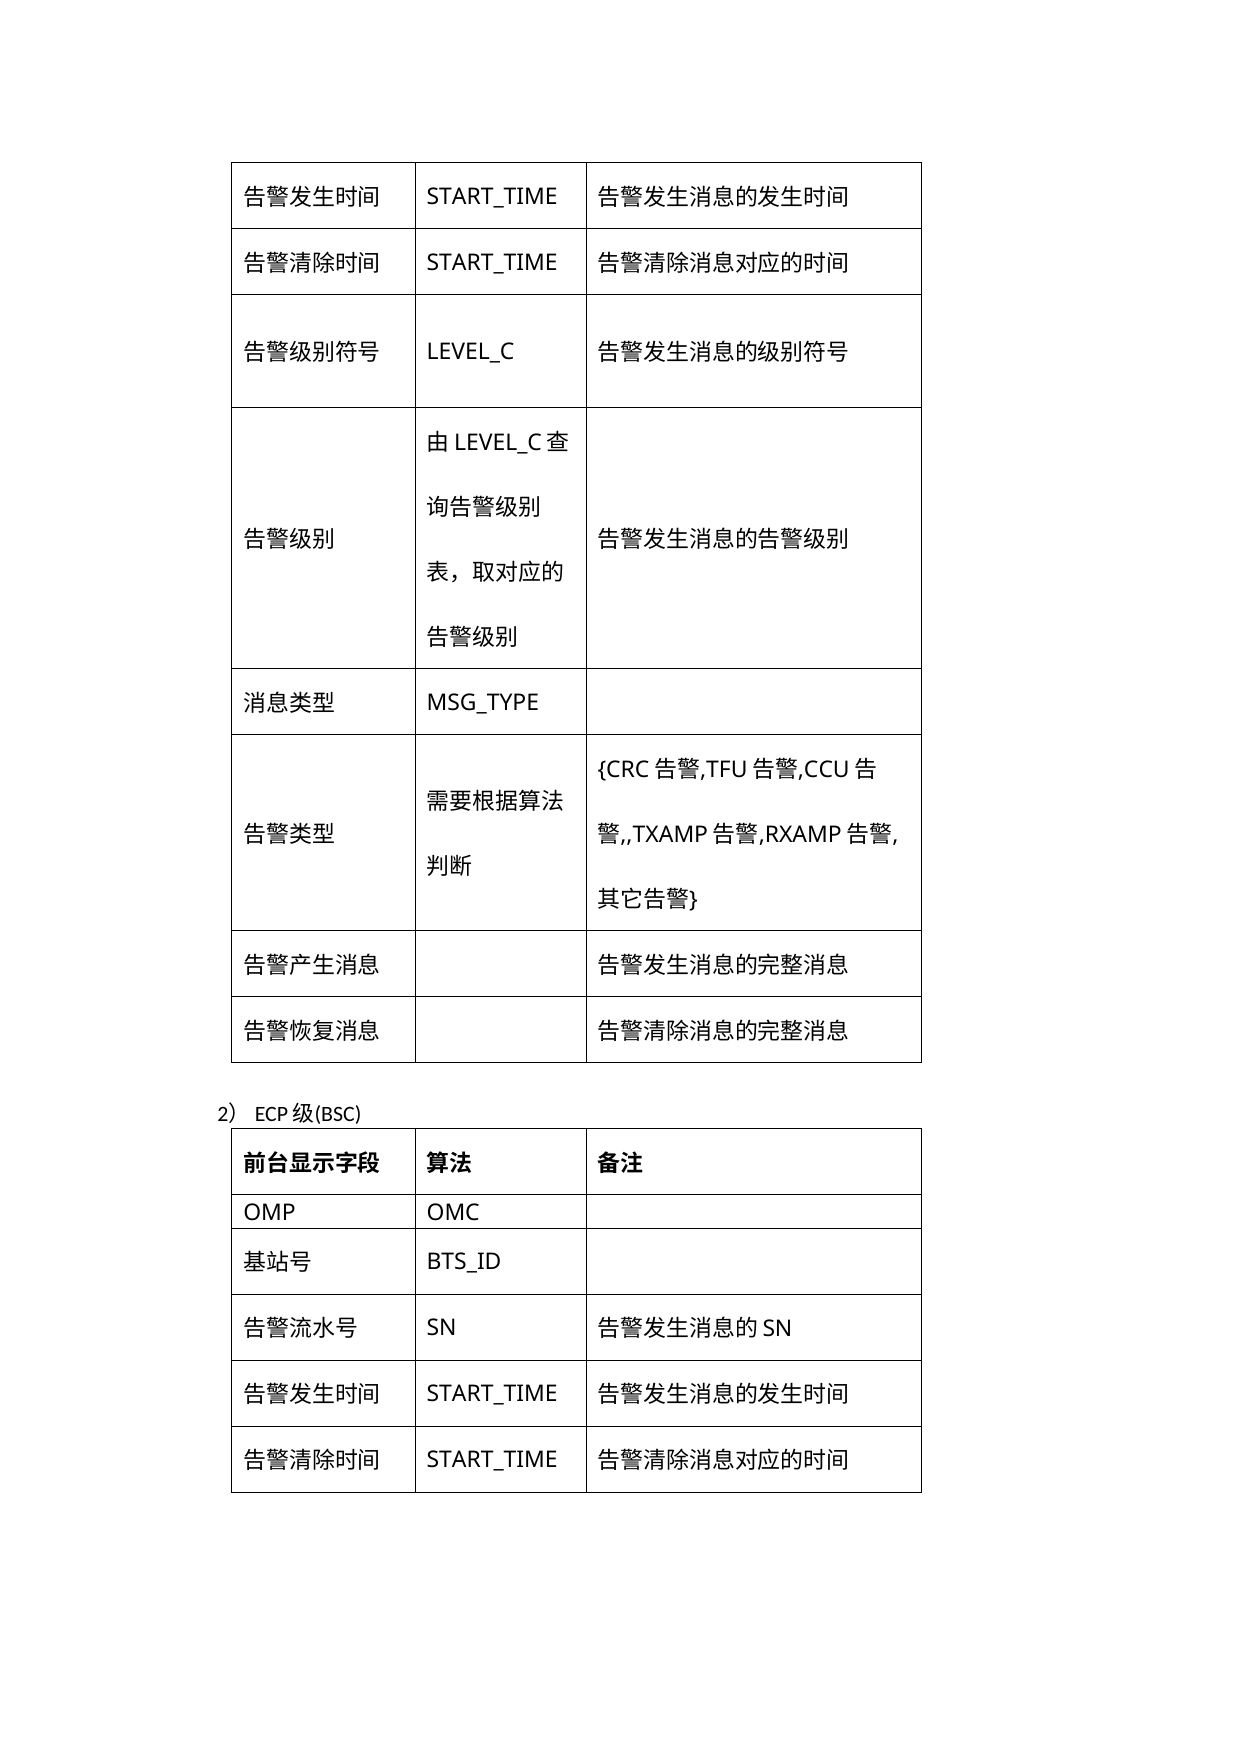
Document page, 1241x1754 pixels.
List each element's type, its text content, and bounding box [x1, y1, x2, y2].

table_cell 告警清除时间 [232, 229, 415, 294]
table_cell 告警发生消息的级别符号 [587, 295, 921, 407]
table_cell 告警级别符号 [232, 295, 415, 407]
table_cell START_TIME [416, 163, 586, 228]
table_header 算法 [416, 1129, 586, 1194]
table_cell [416, 931, 586, 996]
table_cell 告警清除时间 [232, 1427, 415, 1492]
table_cell [587, 1229, 921, 1293]
table_cell 告警流水号 [232, 1295, 415, 1359]
table_cell 告警恢复消息 [232, 997, 415, 1062]
table_cell [416, 997, 586, 1062]
table_cell [587, 669, 921, 734]
table_header 备注 [587, 1129, 921, 1194]
table_cell OMC [416, 1195, 586, 1227]
table_cell 告警发生消息的SN [587, 1295, 921, 1359]
table_cell START_TIME [416, 229, 586, 294]
table_cell 告警清除消息的完整消息 [587, 997, 921, 1062]
table_cell LEVEL_C [416, 295, 586, 407]
table_cell {CRC告警,TFU告警,CCU告警,,TXAMP告警,RXAMP告警,其它告警} [587, 735, 921, 930]
table_cell START_TIME [416, 1427, 586, 1492]
table_cell SN [416, 1295, 586, 1359]
table_cell [587, 1195, 921, 1227]
table_cell 告警清除消息对应的时间 [587, 1427, 921, 1492]
table_cell OMP [232, 1195, 415, 1227]
table_header 前台显示字段 [232, 1129, 415, 1194]
table_cell 告警产生消息 [232, 931, 415, 996]
table_cell 告警发生时间 [232, 1361, 415, 1426]
table_cell 告警发生时间 [232, 163, 415, 228]
table_cell 告警发生消息的完整消息 [587, 931, 921, 996]
table_cell 消息类型 [232, 669, 415, 734]
table_cell 由LEVEL_C查询告警级别表，取对应的告警级别 [416, 408, 586, 668]
list ECP级(BSC) [217, 1095, 1053, 1128]
table_cell 告警清除消息对应的时间 [587, 229, 921, 294]
table_cell 告警级别 [232, 408, 415, 668]
table_cell 告警发生消息的告警级别 [587, 408, 921, 668]
table_cell 告警发生消息的发生时间 [587, 1361, 921, 1426]
table_cell START_TIME [416, 1361, 586, 1426]
table_cell 告警类型 [232, 735, 415, 930]
table_cell MSG_TYPE [416, 669, 586, 734]
table_cell 告警发生消息的发生时间 [587, 163, 921, 228]
table_cell 需要根据算法判断 [416, 735, 586, 930]
table_cell BTS_ID [416, 1229, 586, 1293]
table_cell 基站号 [232, 1229, 415, 1293]
